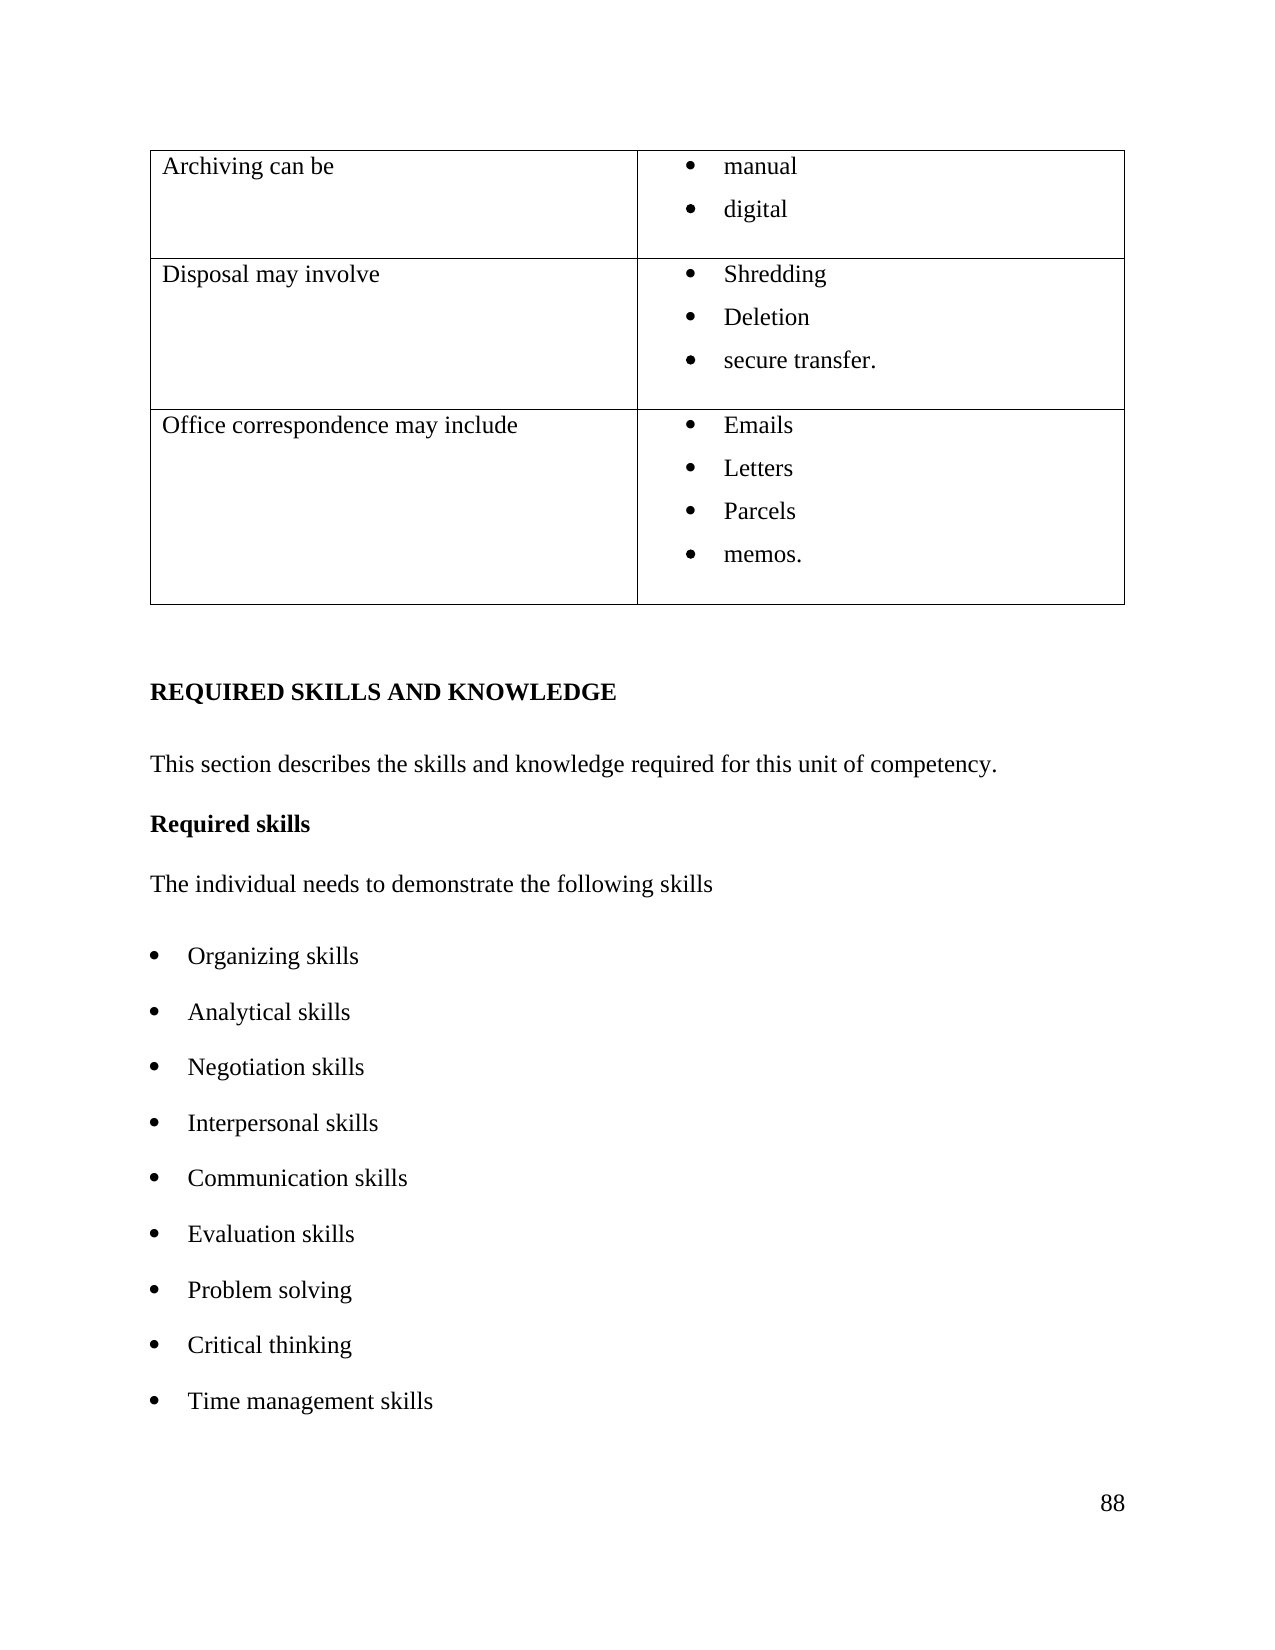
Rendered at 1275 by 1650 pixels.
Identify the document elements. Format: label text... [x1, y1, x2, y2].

table_cell Emails Letters Parcels memos. [638, 410, 1124, 603]
text REQUIRED SKILLS AND KNOWLEDGE [150, 677, 1125, 706]
list Problem solving [150, 1275, 1118, 1303]
list Negotiation skills [150, 1052, 1118, 1081]
list Organizing skills [150, 941, 1118, 970]
table_cell Office correspondence may include [151, 410, 637, 603]
table_cell manual digital [638, 151, 1124, 258]
list Evaluation skills [150, 1219, 1118, 1248]
text Required skills [150, 809, 1125, 838]
list Communication skills [150, 1163, 1118, 1192]
list Critical thinking [150, 1330, 1118, 1359]
text The individual needs to demonstrate the following skills [150, 869, 1125, 897]
text This section describes the skills and knowledge required for this unit of competency. [150, 749, 1125, 778]
list Time management skills [150, 1386, 1118, 1415]
list Interpersonal skills [150, 1108, 1118, 1137]
list Analytical skills [150, 997, 1118, 1025]
table_cell Shredding Deletion secure transfer. [638, 259, 1124, 409]
table_cell Disposal may involve [151, 259, 637, 409]
table_cell Archiving can be [151, 151, 637, 258]
